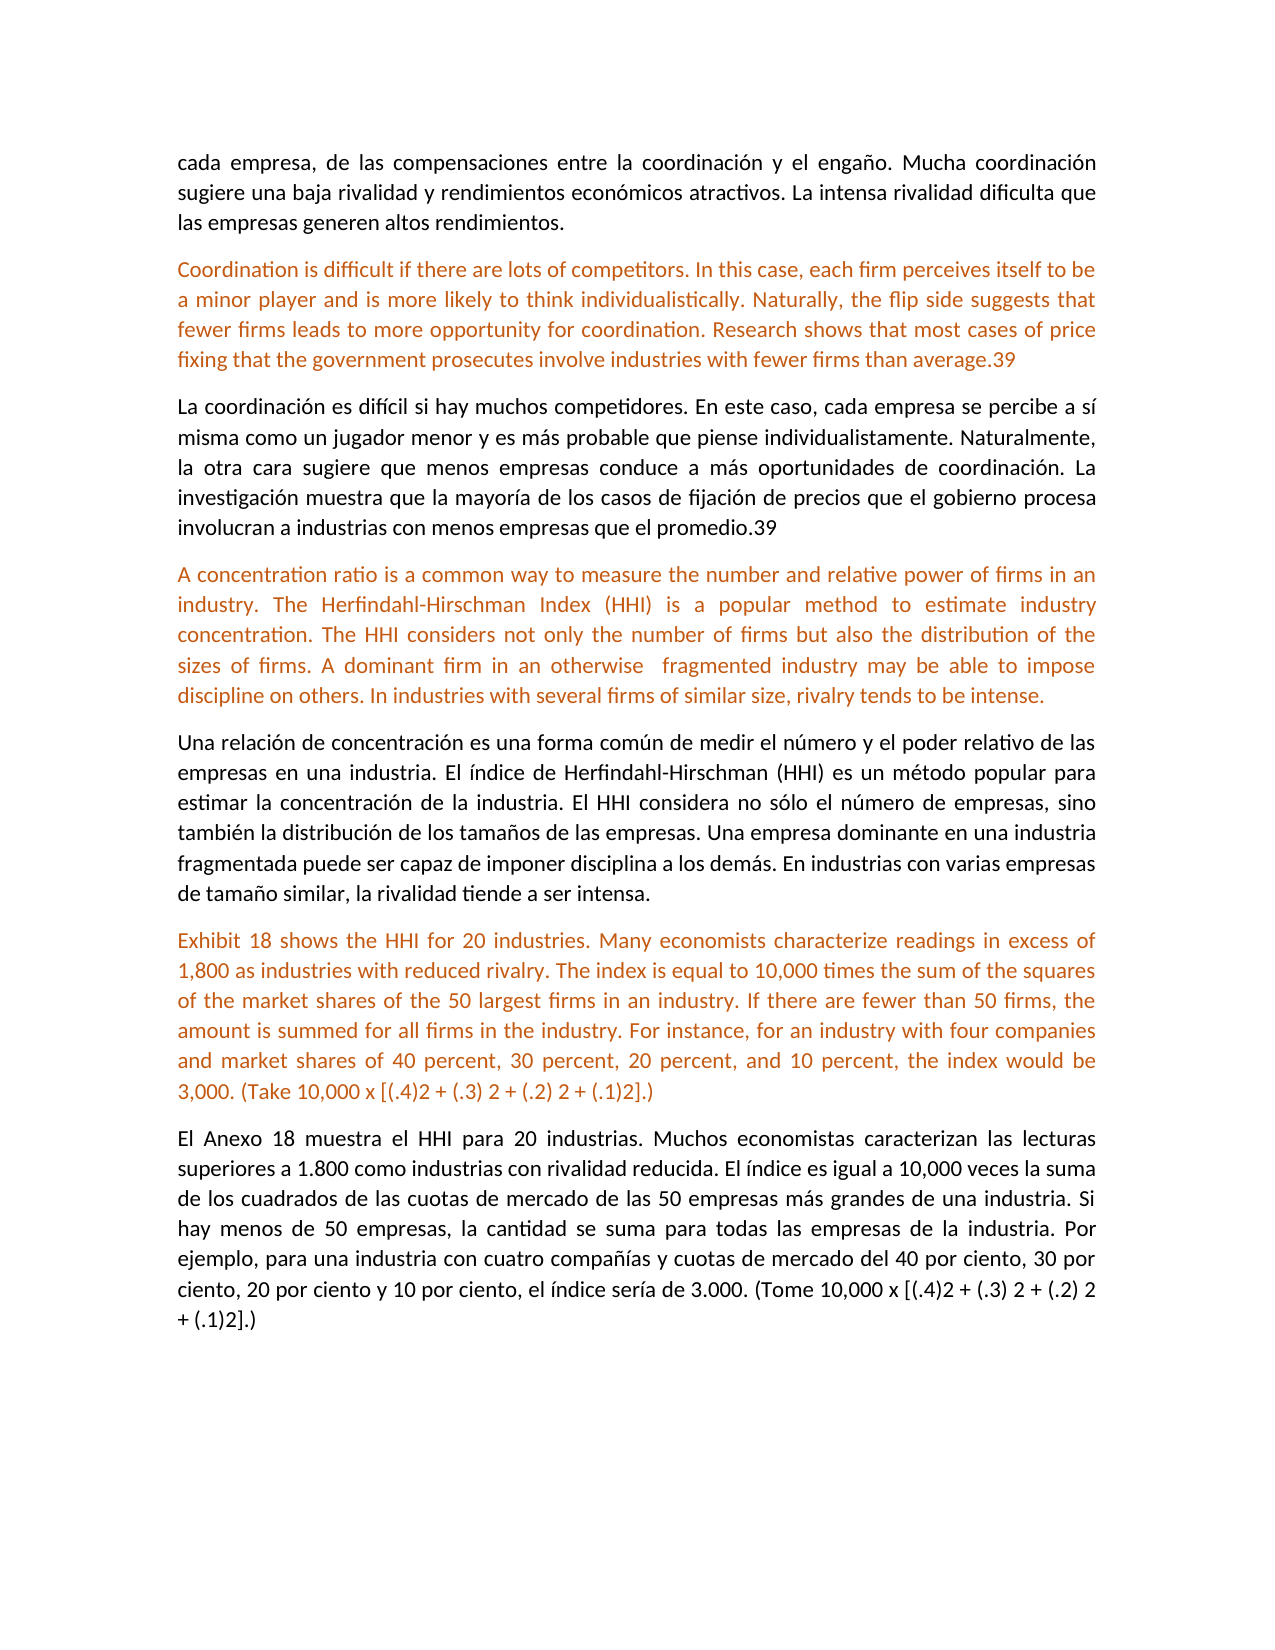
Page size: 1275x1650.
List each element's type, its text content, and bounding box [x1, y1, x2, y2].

text La coordinación es difícil si hay muchos competidores. En este caso, cada empresa se percibe a sí misma como un jugador menor y es más probable que piense individualistamente. Naturalmente, la otra cara sugiere que menos empresas conduce a más oportunidades de coordinación. La investigación muestra que la mayoría de los casos de fijación de precios que el gobierno procesa involucran a industrias con menos empresas que el promedio.39 [177, 392, 1098, 541]
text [177, 148, 1098, 236]
text A concentration ratio is a common way to measure the number and relative power of firms in an industry. The Herfindahl-Hirschman Index (HHI) is a popular method to estimate industry concentration. The HHI considers not only the number of firms but also the distribution of the sizes of firms. A dominant firm in an otherwise fragmented industry may be able to impose discipline on others. In industries with several firms of similar size, rivalry tends to be intense. [177, 560, 1098, 709]
text El Anexo 18 muestra el HHI para 20 industrias. Muchos economistas caracterizan las lecturas superiores a 1.800 como industrias con rivalidad reducida. El índice es igual a 10,000 veces la suma de los cuadrados de las cuotas de mercado de las 50 empresas más grandes de una industria. Si hay menos de 50 empresas, la cantidad se suma para todas las empresas de la industria. Por ejemplo, para una industria con cuatro compañías y cuotas de mercado del 40 por ciento, 30 por ciento, 20 por ciento y 10 por ciento, el índice sería de 3.000. (Tome 10,000 x [(.4)2 + (.3) 2 + (.2) 2 + (.1)2].) [177, 1124, 1098, 1333]
text Una relación de concentración es una forma común de medir el número y el poder relativo de las empresas en una industria. El índice de Herfindahl-Hirschman (HHI) es un método popular para estimar la concentración de la industria. El HHI considera no sólo el número de empresas, sino también la distribución de los tamaños de las empresas. Una empresa dominante en una industria fragmentada puede ser capaz de imponer disciplina a los demás. En industrias con varias empresas de tamaño similar, la rivalidad tiende a ser intensa. [177, 728, 1098, 907]
text Coordination is difficult if there are lots of competitors. In this case, each firm perceives itself to be a minor player and is more likely to think individualistically. Naturally, the flip side suggests that fewer firms leads to more opportunity for coordination. Research shows that most cases of price fixing that the government prosecutes involve industries with fewer firms than average.39 [177, 255, 1098, 373]
text Exhibit 18 shows the HHI for 20 industries. Many economists characterize readings in excess of 1,800 as industries with reduced rivalry. The index is equal to 10,000 times the sum of the squares of the market shares of the 50 largest firms in an industry. If there are fewer than 50 firms, the amount is summed for all firms in the industry. For instance, for an industry with four companies and market shares of 40 percent, 30 percent, 20 percent, and 10 percent, the index would be 3,000. (Take 10,000 x [(.4)2 + (.3) 2 + (.2) 2 + (.1)2].) [177, 926, 1098, 1105]
